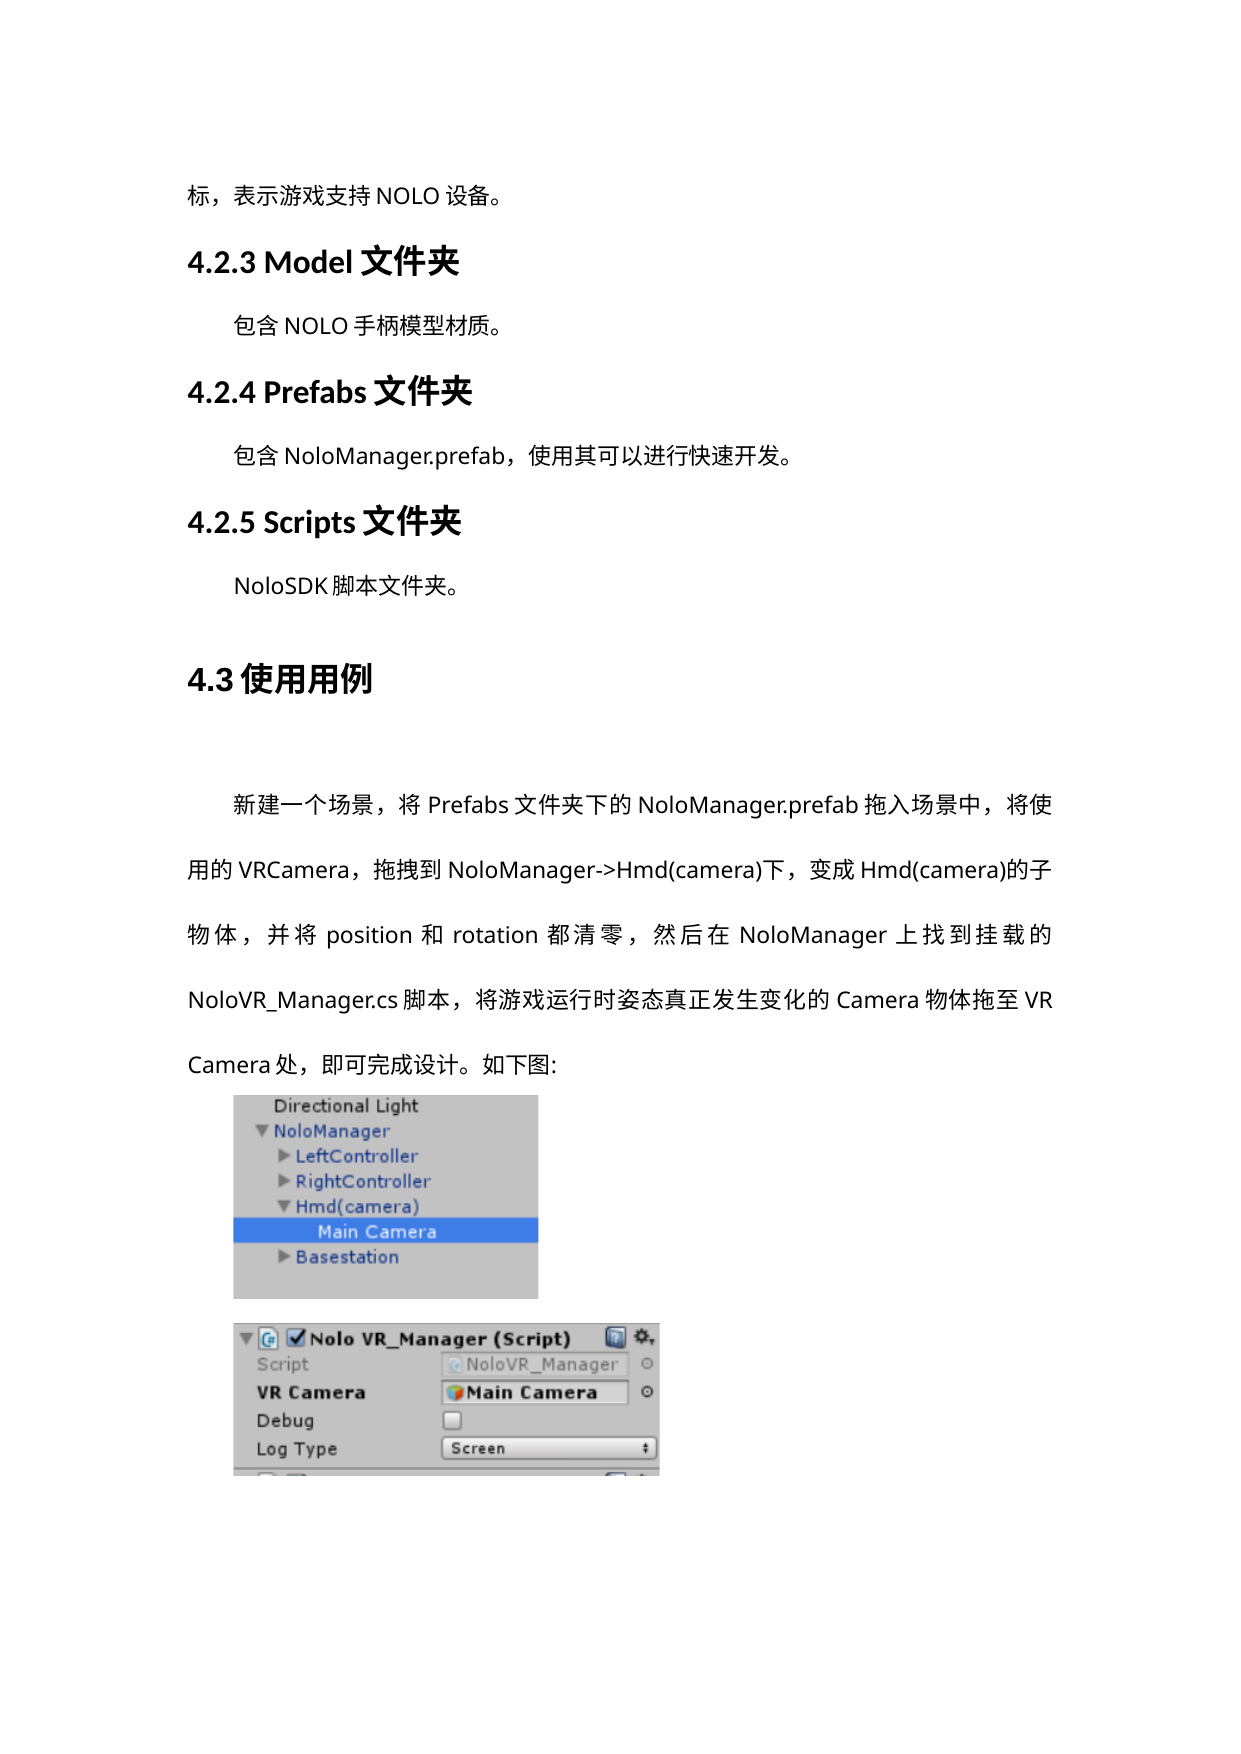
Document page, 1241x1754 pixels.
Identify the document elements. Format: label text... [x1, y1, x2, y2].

text 4.2.4 Prefabs文件夹 [187, 357, 1053, 422]
picture [233, 1095, 539, 1299]
text NoloSDK脚本文件夹。 [187, 552, 1053, 617]
text 4.2.5 Scripts文件夹 [187, 487, 1053, 552]
text 包含NOLO手柄模型材质。 [187, 292, 1053, 357]
picture [233, 1323, 660, 1476]
text 新建一个场景，将Prefabs文件夹下的NoloManager.prefab拖入场景中，将使用的VRCamera，拖拽到NoloManager->Hmd(camera)下，变成Hmd(camera)的子物体，并将position和rotation都清零，然后在NoloManager上找到挂载的NoloVR_Manager.cs脚本，将游戏运行时姿态真正发生变化的Camera物体拖至VR Camera处，即可完成设计。如下图: [187, 771, 1053, 1096]
text 包含NoloManager.prefab，使用其可以进行快速开发。 [187, 422, 1053, 487]
subtitle 4.3使用用例 [187, 644, 1053, 709]
text 4.2.3 Model文件夹 [187, 227, 1053, 292]
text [187, 162, 1053, 227]
